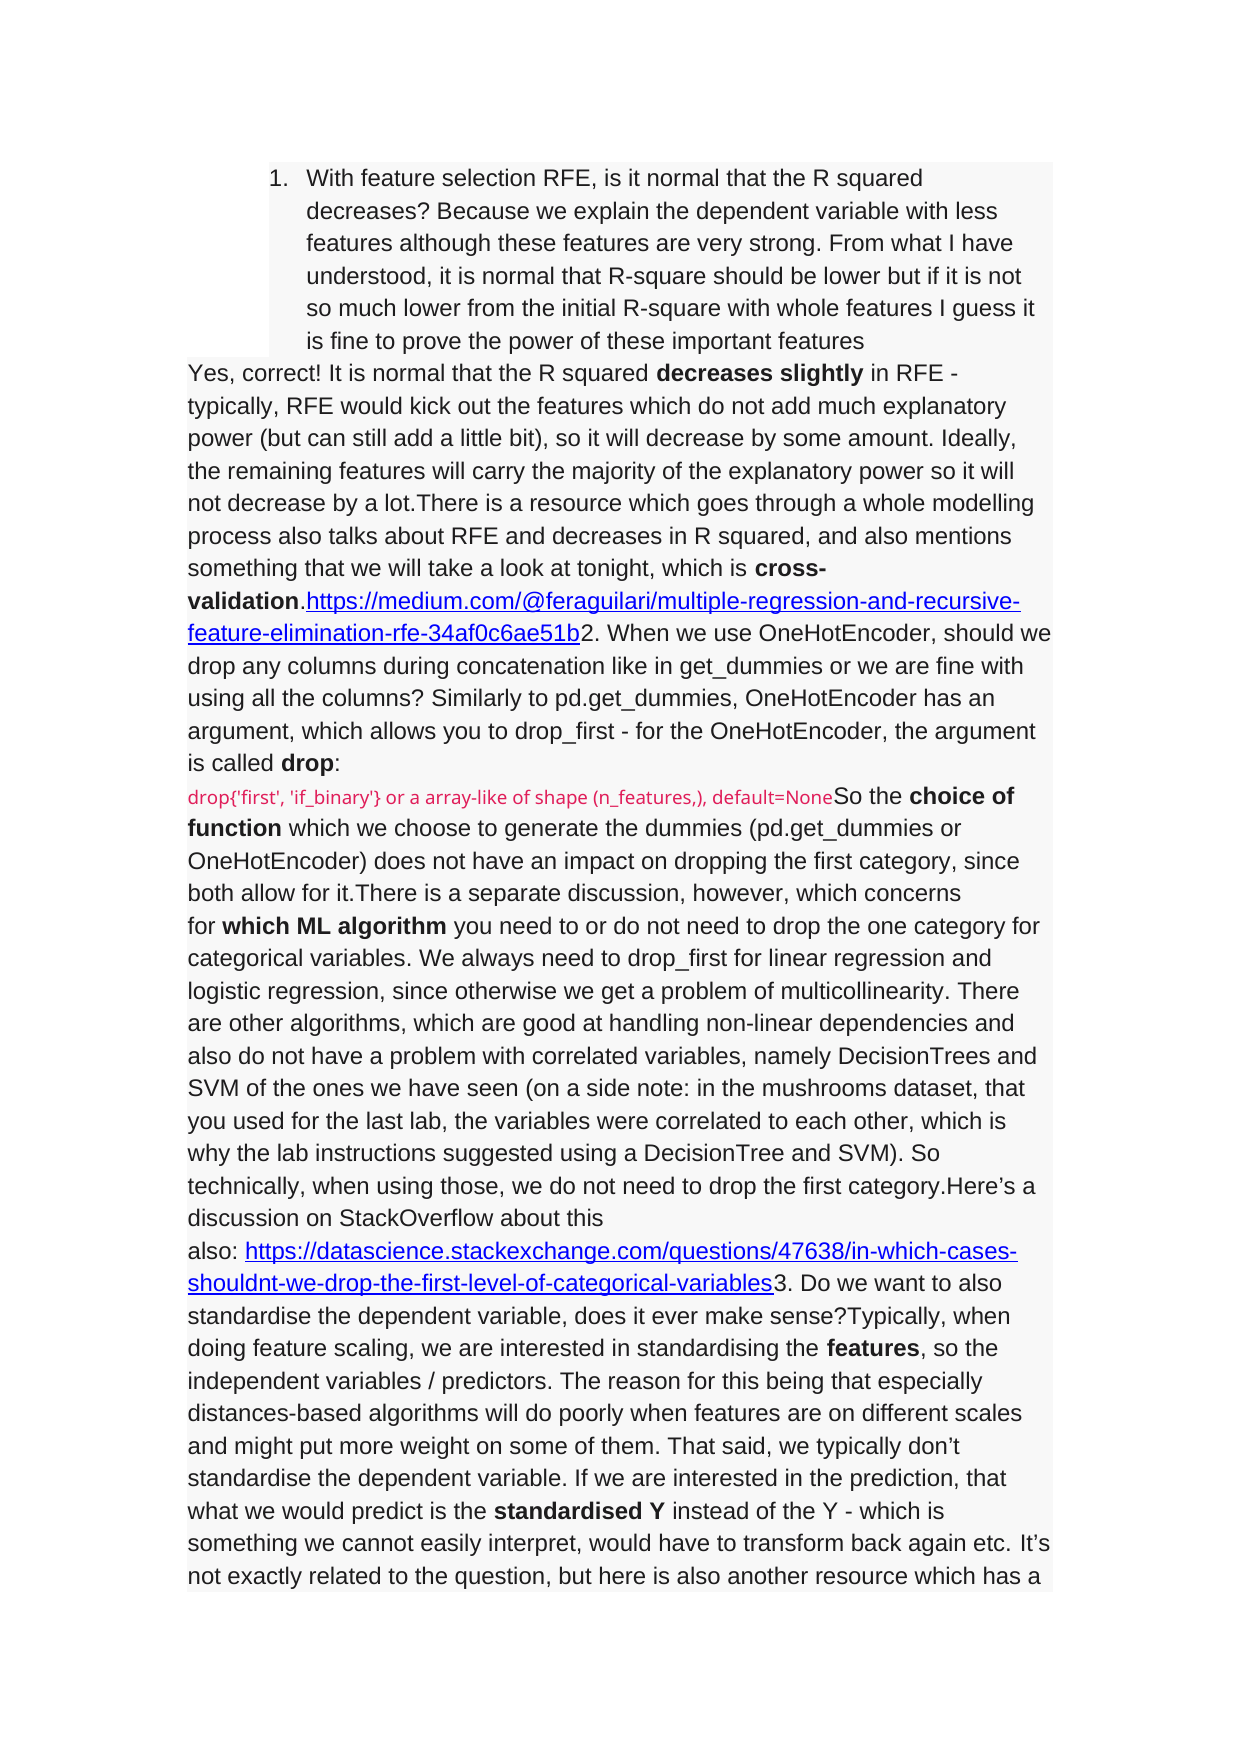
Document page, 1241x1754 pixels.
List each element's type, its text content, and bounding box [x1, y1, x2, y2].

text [187, 357, 1053, 1592]
list With feature selection RFE, is it normal that the R squared decreases? Because we explain the dependent variable with less features although these features are very strong. From what I have understood, it is normal that R-square should be lower but if it is not so much lower from the initial R-square with whole features I guess it is fine to prove the power of these important features [269, 162, 1053, 357]
